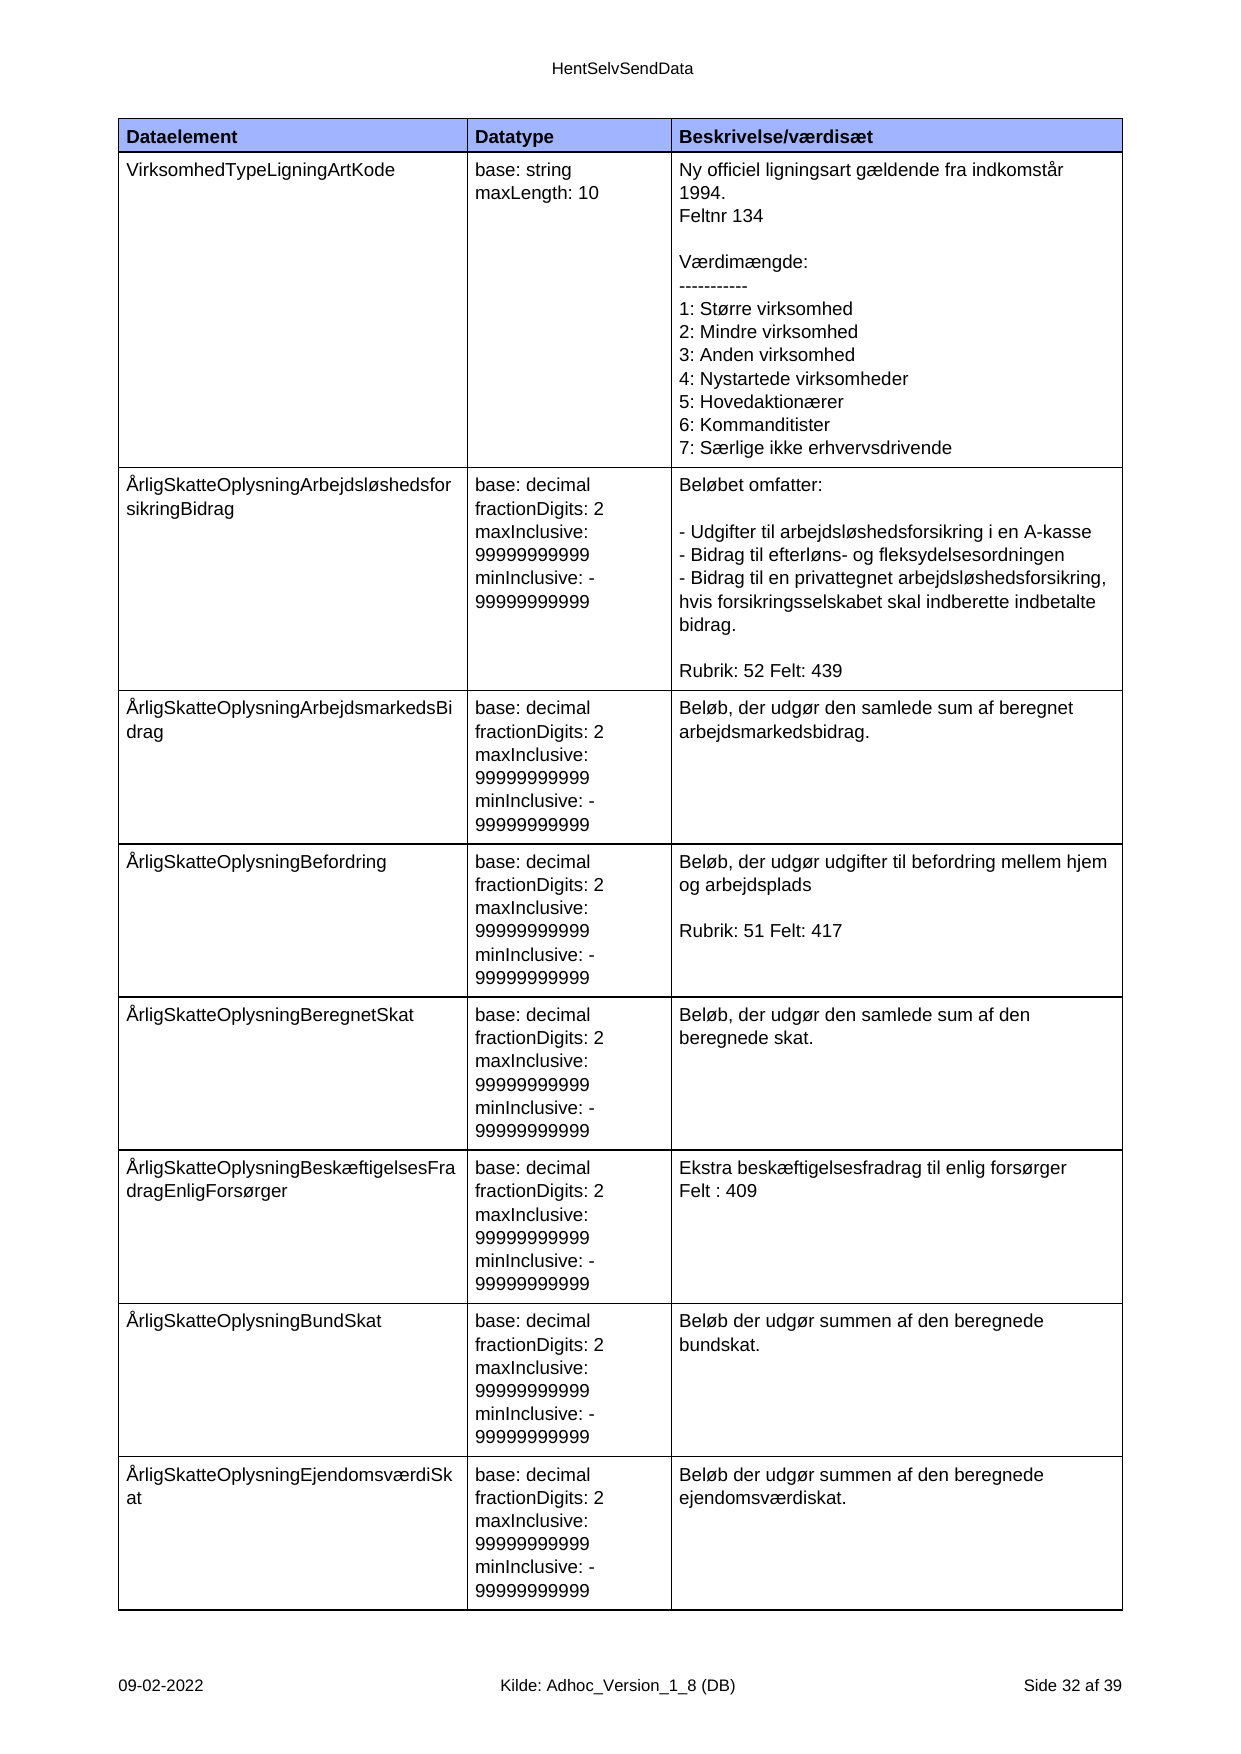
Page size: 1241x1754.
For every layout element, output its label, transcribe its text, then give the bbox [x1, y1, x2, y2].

table_cell ÅrligSkatteOplysningBefordring [119, 845, 467, 996]
table_cell base: decimal fractionDigits: 2 maxInclusive: 99999999999 minInclusive: -99999999999 [468, 1304, 671, 1456]
table_cell ÅrligSkatteOplysningArbejdsmarkedsBidrag [119, 691, 467, 843]
table_cell Beløb der udgør summen af den beregnede ejendomsværdiskat. [672, 1457, 1122, 1609]
table_cell base: decimal fractionDigits: 2 maxInclusive: 99999999999 minInclusive: -99999999999 [468, 468, 671, 690]
table_cell ÅrligSkatteOplysningArbejdsløshedsforsikringBidrag [119, 468, 467, 690]
table_cell Beløb, der udgør den samlede sum af beregnet arbejdsmarkedsbidrag. [672, 691, 1122, 843]
table_cell Ny officiel ligningsart gældende fra indkomstår 1994. Feltnr 134 Værdimængde: ----------- 1: Større virksomhed 2: Mindre virksomhed 3: Anden virksomhed 4: Nystartede virksomheder 5: Hovedaktionærer 6: Kommanditister 7: Særlige ikke erhvervsdrivende [672, 153, 1122, 467]
table_cell ÅrligSkatteOplysningBundSkat [119, 1304, 467, 1456]
table_cell ÅrligSkatteOplysningBeskæftigelsesFradragEnligForsørger [119, 1151, 467, 1303]
table_cell ÅrligSkatteOplysningEjendomsværdiSkat [119, 1457, 467, 1609]
table_cell base: decimal fractionDigits: 2 maxInclusive: 99999999999 minInclusive: -99999999999 [468, 998, 671, 1149]
table_cell Beløbet omfatter: - Udgifter til arbejdsløshedsforsikring i en A-kasse - Bidrag til efterløns- og fleksydelsesordningen - Bidrag til en privattegnet arbejdsløshedsforsikring, hvis forsikringsselskabet skal indberette indbetalte bidrag. Rubrik: 52 Felt: 439 [672, 468, 1122, 690]
table_header Datatype [468, 119, 671, 151]
table_cell Ekstra beskæftigelsesfradrag til enlig forsørger Felt : 409 [672, 1151, 1122, 1303]
table_cell base: decimal fractionDigits: 2 maxInclusive: 99999999999 minInclusive: -99999999999 [468, 1151, 671, 1303]
table_cell base: decimal fractionDigits: 2 maxInclusive: 99999999999 minInclusive: -99999999999 [468, 691, 671, 843]
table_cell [468, 1457, 671, 1609]
table_cell base: string maxLength: 10 [468, 153, 671, 467]
table_header Dataelement [119, 119, 467, 151]
table_cell VirksomhedTypeLigningArtKode [119, 153, 467, 467]
table_cell Beløb, der udgør den samlede sum af den beregnede skat. [672, 998, 1122, 1149]
table_cell Beløb, der udgør udgifter til befordring mellem hjem og arbejdsplads Rubrik: 51 Felt: 417 [672, 845, 1122, 996]
table_cell Beløb der udgør summen af den beregnede bundskat. [672, 1304, 1122, 1456]
table_cell base: decimal fractionDigits: 2 maxInclusive: 99999999999 minInclusive: -99999999999 [468, 845, 671, 996]
table_header Beskrivelse/værdisæt [672, 119, 1122, 151]
table_cell ÅrligSkatteOplysningBeregnetSkat [119, 998, 467, 1149]
